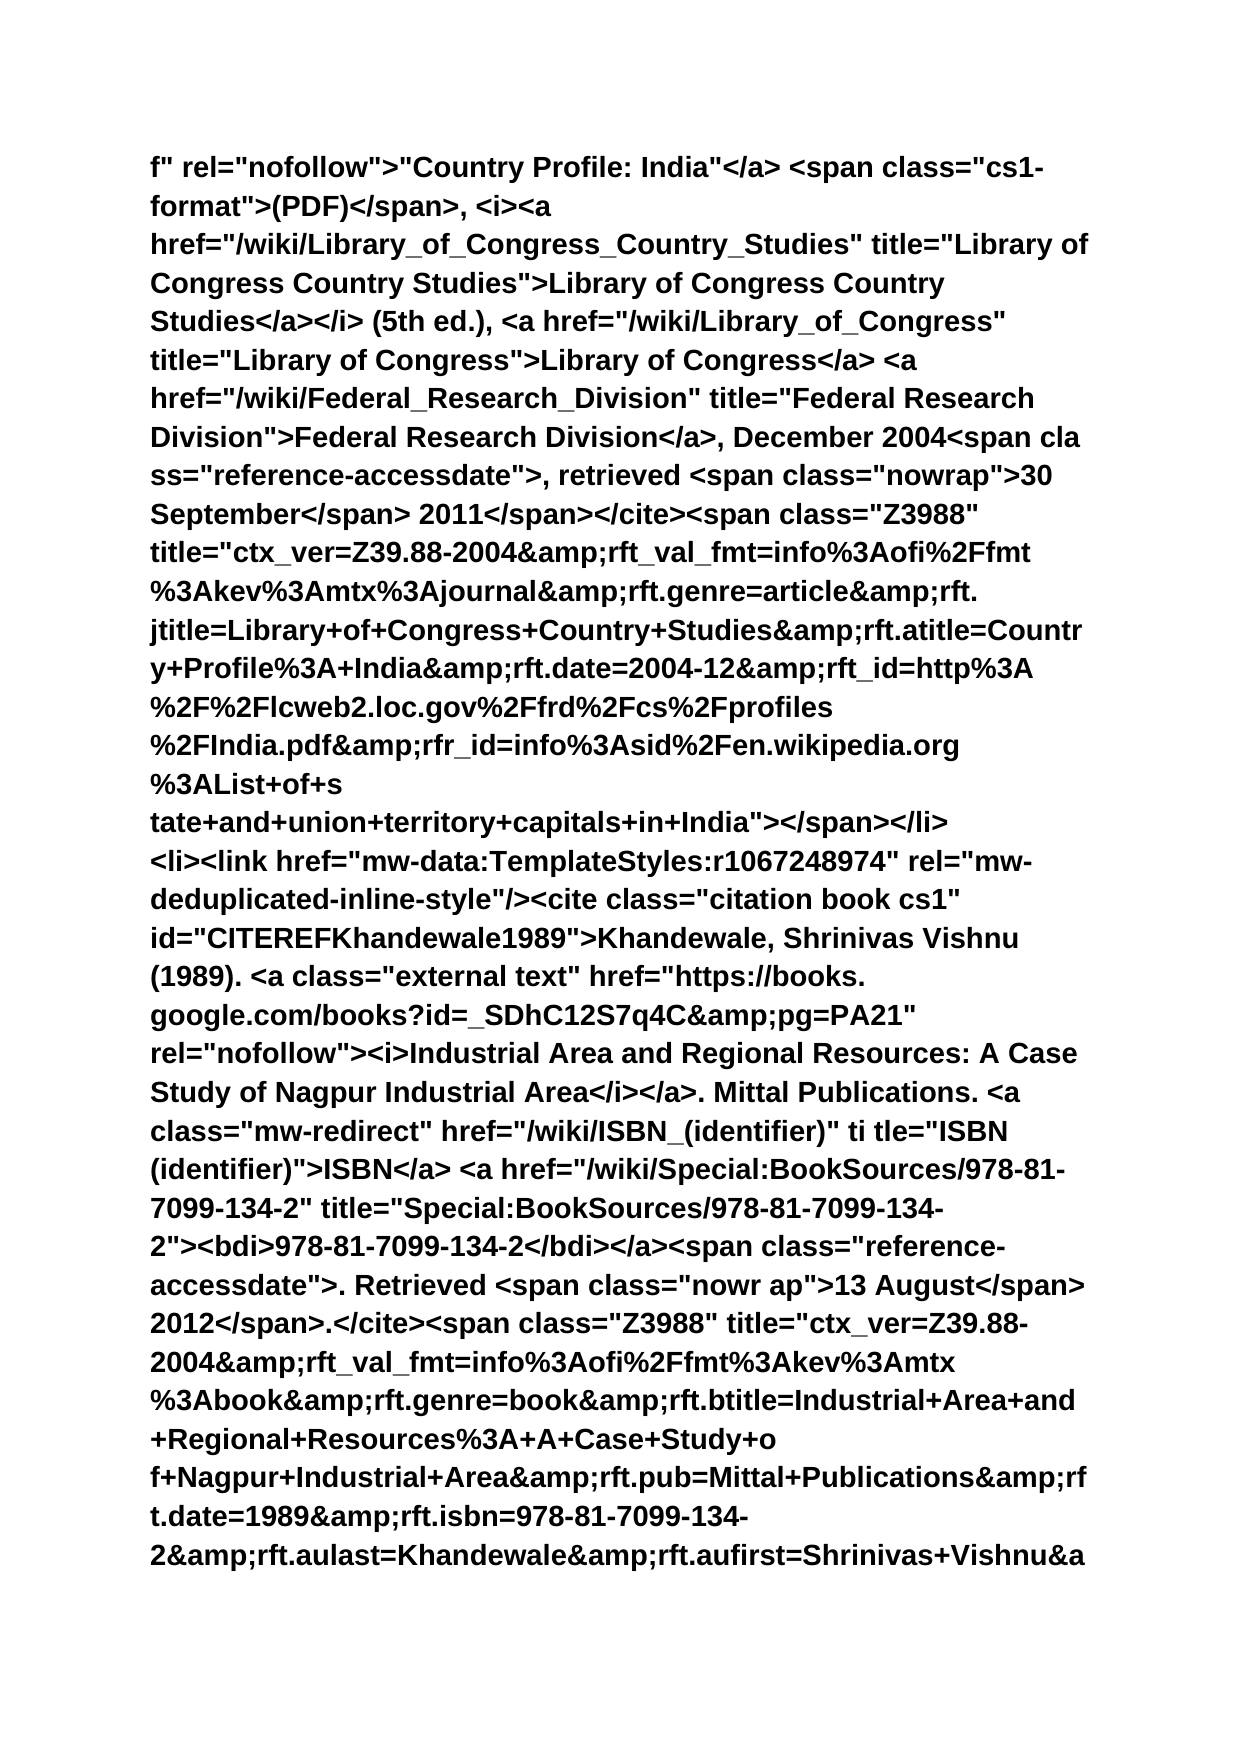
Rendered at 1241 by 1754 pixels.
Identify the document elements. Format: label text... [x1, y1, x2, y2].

text f" rel="nofollow">"Country Profile: India"</a> <span class="cs1-format">(PDF)</span>, <i><a href="/wiki/Library_of_Congress_Country_Studies" title="Library of Congress Country Studies">Library of Congress Country Studies</a></i> (5th ed.), <a href="/wiki/Library_of_Congress" title="Library of Congress">Library of Congress</a> <a href="/wiki/Federal_Research_Division" title="Federal Research Division">Federal Research Division</a>, December 2004<span cla ss="reference-accessdate">, retrieved <span class="nowrap">30 September</span> 2011</span></cite><span class="Z3988" title="ctx_ver=Z39.88-2004&amp;rft_val_fmt=info%3Aofi%2Ffmt%3Akev%3Amtx%3Ajournal&amp;rft.genre=article&amp;rft. jtitle=Library+of+Congress+Country+Studies&amp;rft.atitle=Country+Profile%3A+India&amp;rft.date=2004-12&amp;rft_id=http%3A%2F%2Flcweb2.loc.gov%2Ffrd%2Fcs%2Fprofiles%2FIndia.pdf&amp;rfr_id=info%3Asid%2Fen.wikipedia.org%3AList+of+s tate+and+union+territory+capitals+in+India"></span></li> [150, 150, 1090, 839]
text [150, 998, 1090, 1571]
text <li><link href="mw-data:TemplateStyles:r1067248974" rel="mw-deduplicated-inline-style"/><cite class="citation book cs1" id="CITEREFKhandewale1989">Khandewale, Shrinivas Vishnu (1989). <a class="external text" href="https://books. [150, 844, 1090, 993]
